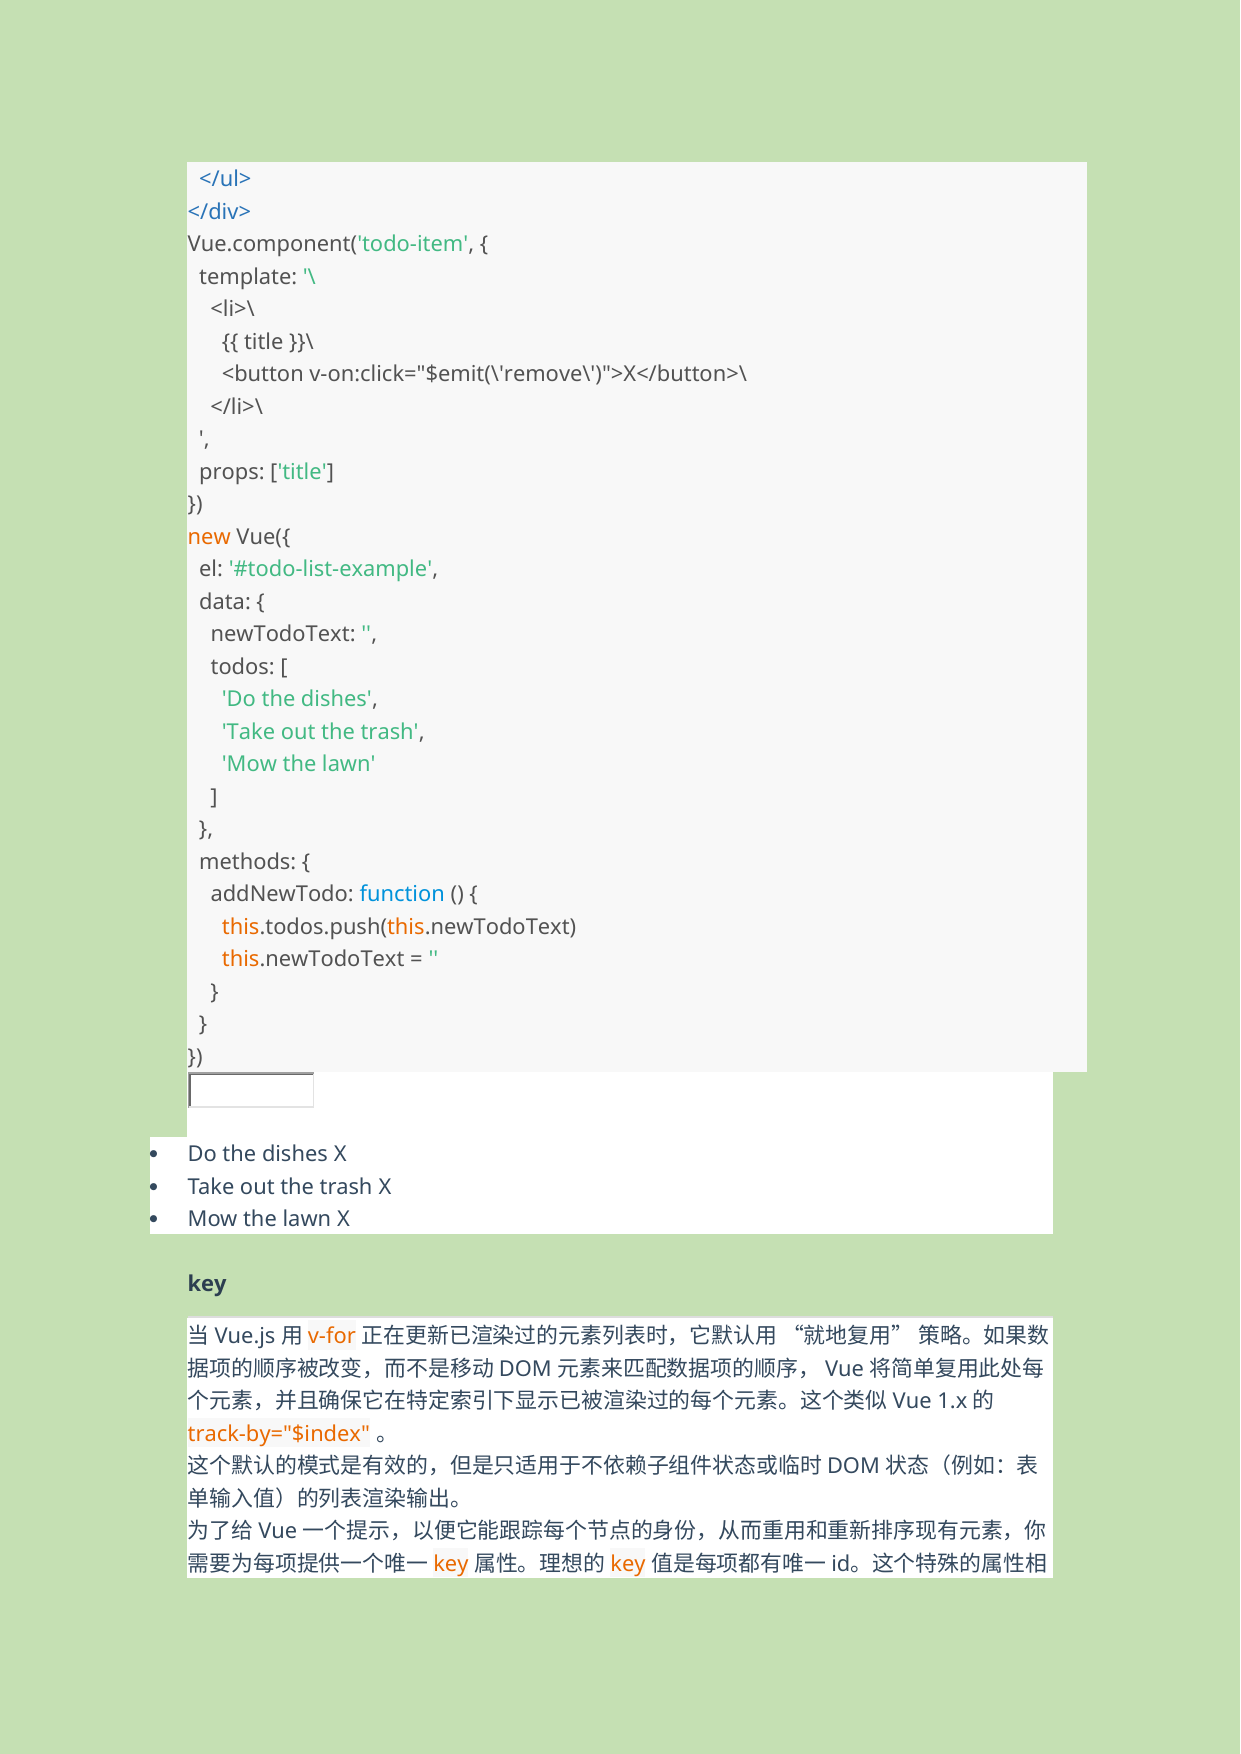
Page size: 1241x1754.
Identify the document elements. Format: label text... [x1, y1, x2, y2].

subtitle key [187, 1267, 1053, 1318]
list Mow the lawn X [150, 1202, 1053, 1234]
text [187, 1513, 1053, 1578]
list Do the dishes X [150, 1137, 1053, 1169]
text 当 Vue.js 用 v-for 正在更新已渲染过的元素列表时，它默认用 “就地复用” 策略。如果数据项的顺序被改变，而不是移动 DOM 元素来匹配数据项的顺序， Vue 将简单复用此处每个元素，并且确保它在特定索引下显示已被渲染过的每个元素。这个类似 Vue 1.x 的track-by="$index" 。 [187, 1318, 1053, 1448]
text 这个默认的模式是有效的，但是只适用于不依赖子组件状态或临时 DOM 状态（例如：表单输入值）的列表渲染输出。 [187, 1448, 1053, 1513]
list Take out the trash X [150, 1169, 1053, 1202]
